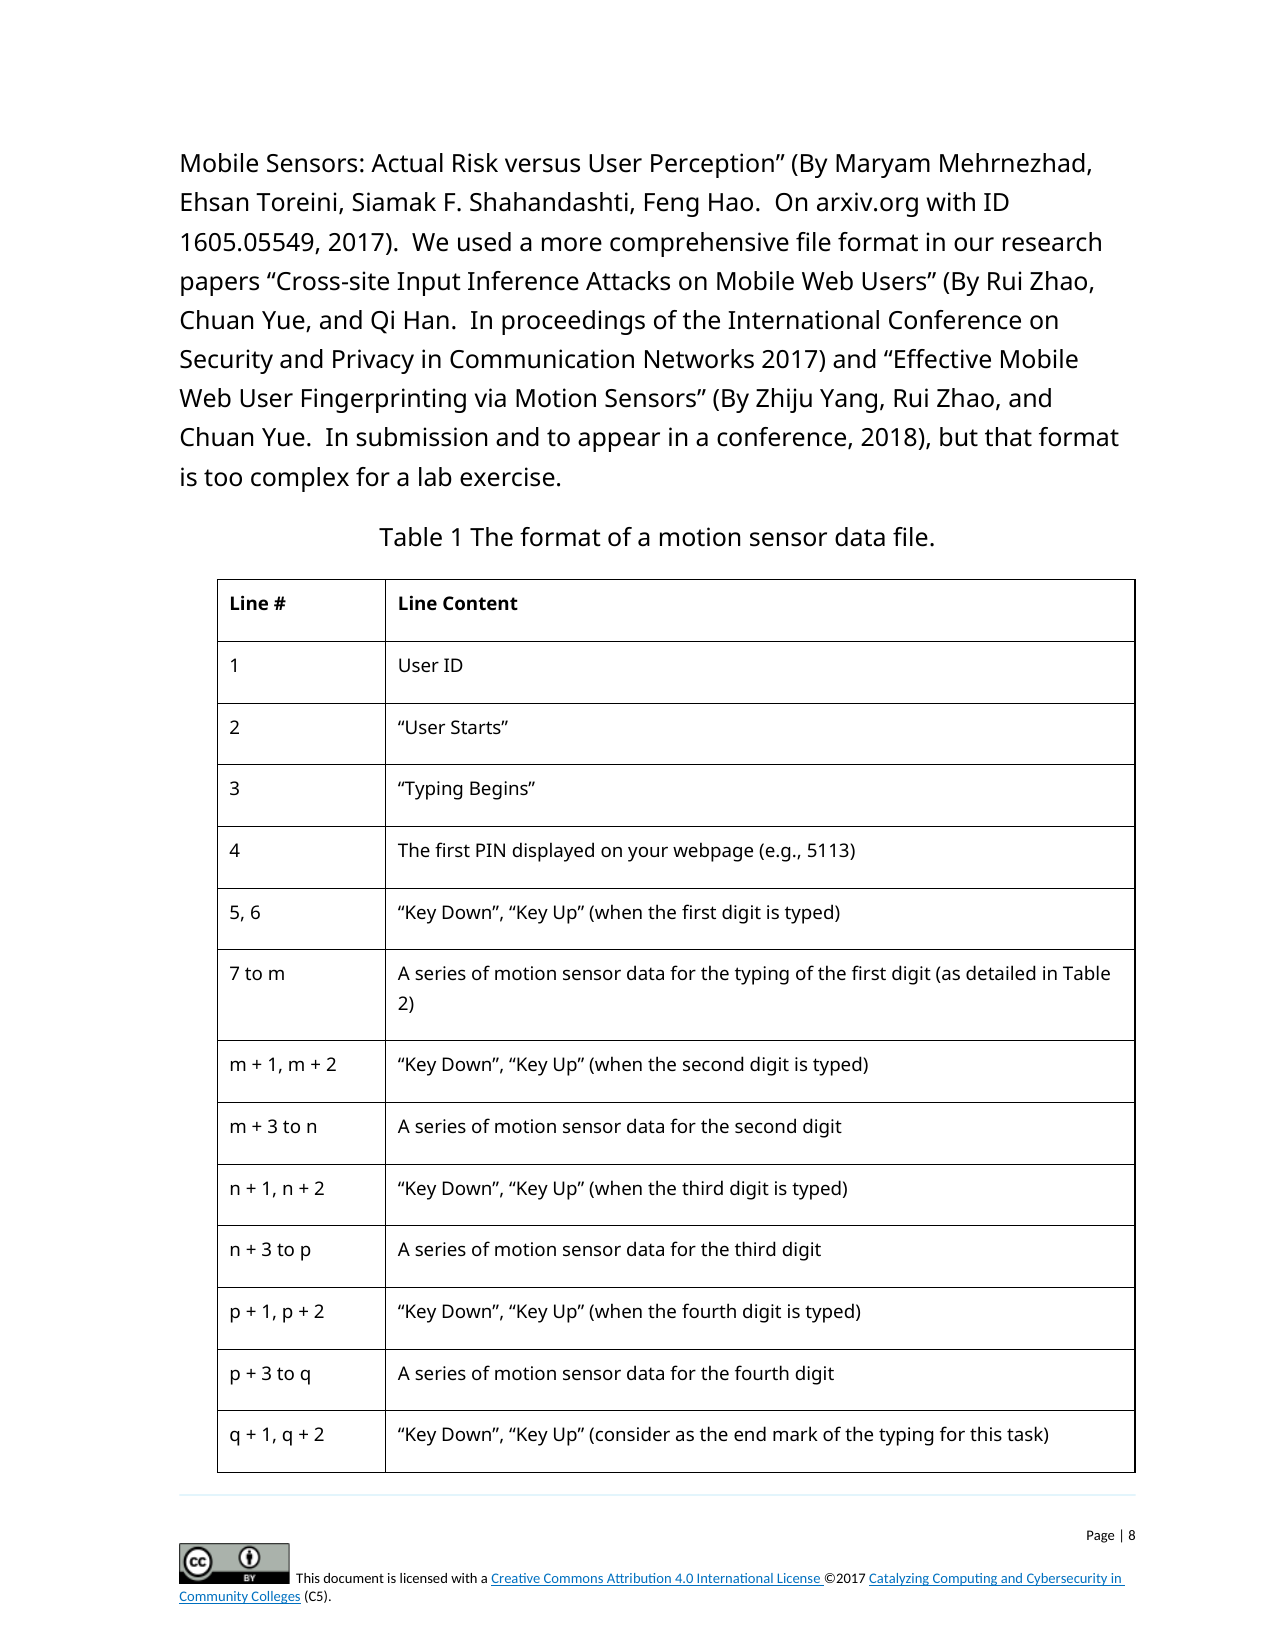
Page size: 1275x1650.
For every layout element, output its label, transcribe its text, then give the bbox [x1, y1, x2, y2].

table_cell A series of motion sensor data for the third digit [386, 1226, 1134, 1287]
table_cell n + 3 to p [218, 1226, 385, 1287]
table_cell A series of motion sensor data for the typing of the first digit (as detailed in Table 2) [386, 950, 1134, 1040]
table_cell 5, 6 [218, 889, 385, 949]
table_cell “Key Down”, “Key Up” (consider as the end mark of the typing for this task) [386, 1411, 1134, 1472]
table_cell p + 3 to q [218, 1350, 385, 1410]
table_cell 2 [218, 704, 385, 764]
table_header Line # [218, 580, 385, 641]
table_header Line Content [386, 580, 1134, 641]
table_cell 3 [218, 765, 385, 826]
table_cell “User Starts” [386, 704, 1134, 764]
table_cell p + 1, p + 2 [218, 1288, 385, 1348]
table_cell “Key Down”, “Key Up” (when the third digit is typed) [386, 1165, 1134, 1225]
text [179, 146, 1135, 493]
table_cell A series of motion sensor data for the fourth digit [386, 1350, 1134, 1410]
table_cell m + 3 to n [218, 1103, 385, 1163]
table_cell q + 1, q + 2 [218, 1411, 385, 1472]
table_cell “Key Down”, “Key Up” (when the first digit is typed) [386, 889, 1134, 949]
table_cell 4 [218, 827, 385, 887]
table_cell User ID [386, 642, 1134, 702]
table_cell 7 to m [218, 950, 385, 1040]
table_cell “Key Down”, “Key Up” (when the fourth digit is typed) [386, 1288, 1134, 1348]
table_cell A series of motion sensor data for the second digit [386, 1103, 1134, 1163]
table_cell “Typing Begins” [386, 765, 1134, 826]
table_cell The first PIN displayed on your webpage (e.g., 5113) [386, 827, 1134, 887]
table_cell “Key Down”, “Key Up” (when the second digit is typed) [386, 1041, 1134, 1102]
table_cell m + 1, m + 2 [218, 1041, 385, 1102]
table_cell n + 1, n + 2 [218, 1165, 385, 1225]
text Table 1 The format of a motion sensor data file. [179, 519, 1135, 553]
picture [179, 1543, 290, 1584]
table_cell 1 [218, 642, 385, 702]
